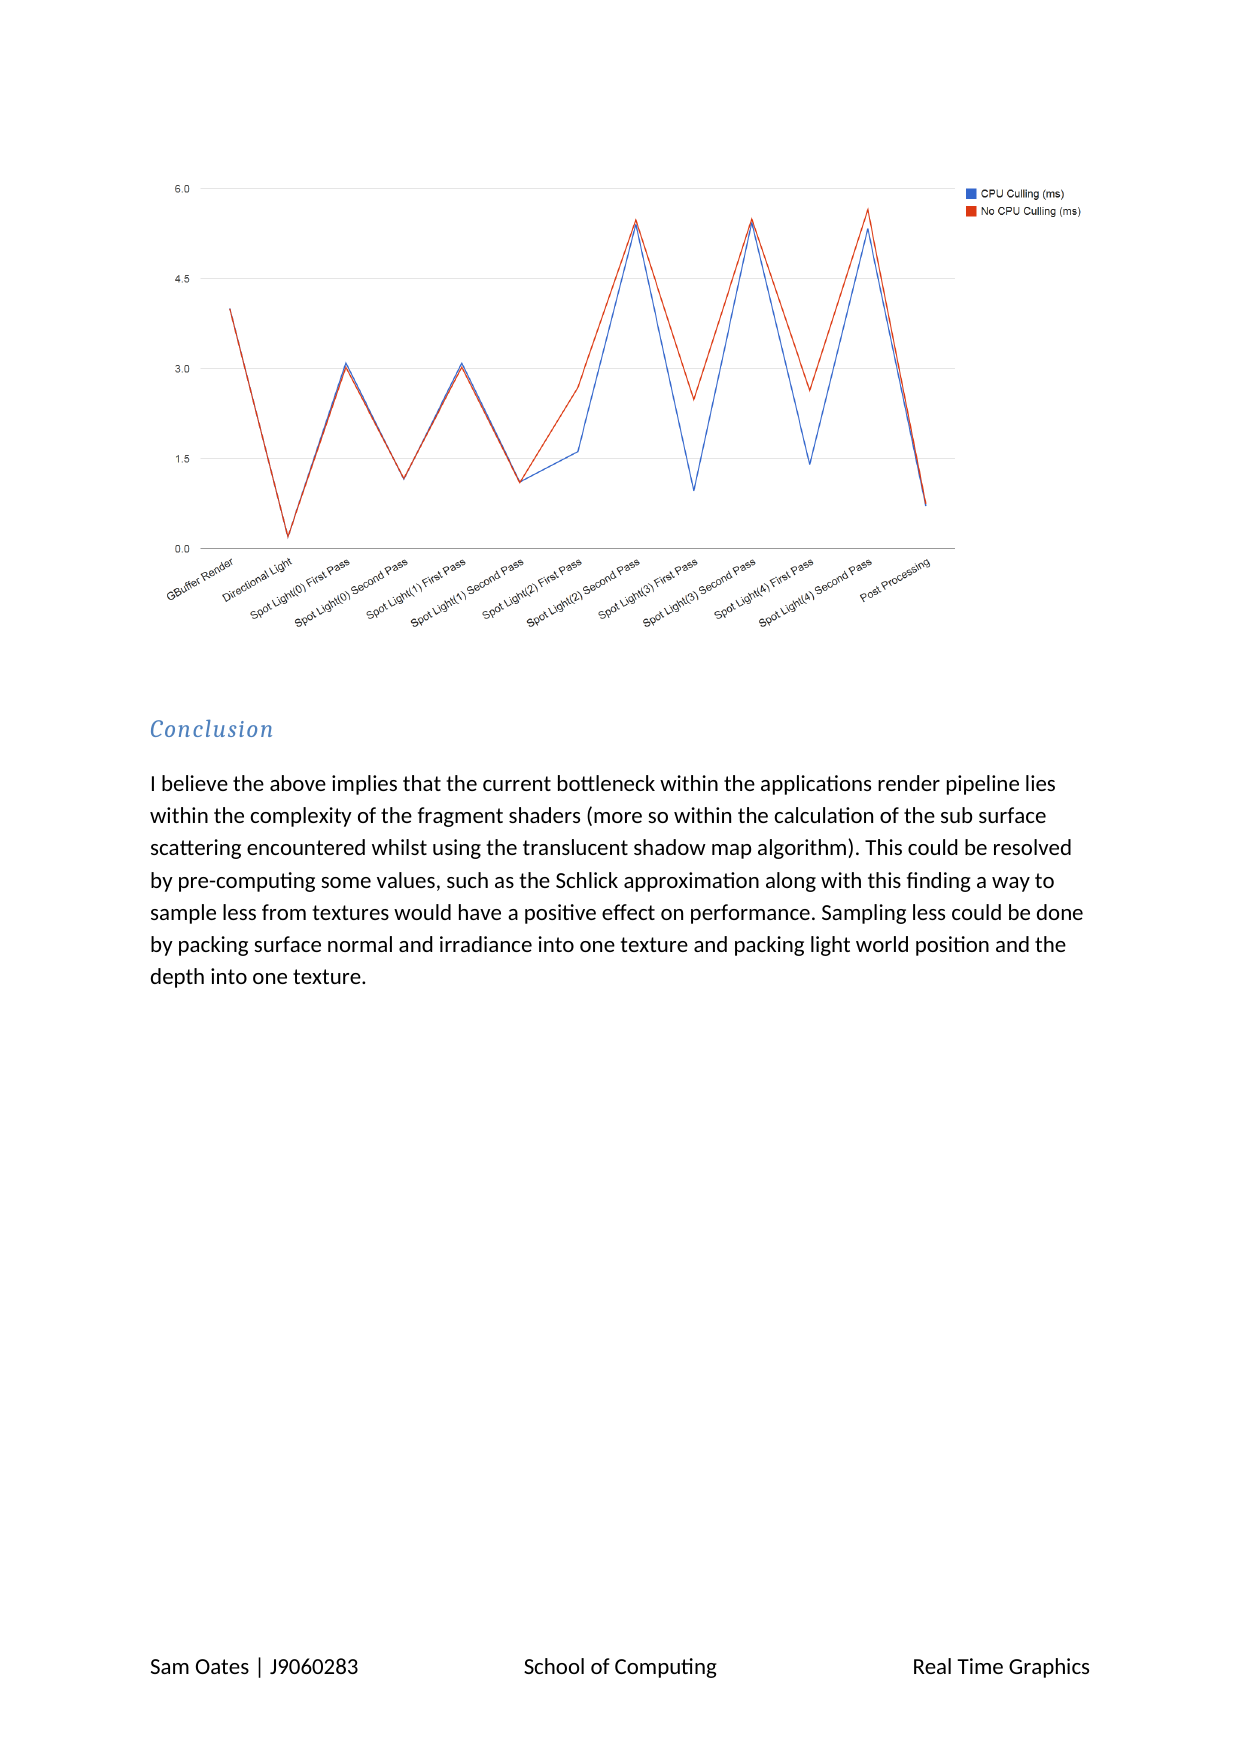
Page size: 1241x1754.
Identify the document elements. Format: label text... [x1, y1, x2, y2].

subtitle Conclusion [150, 715, 1090, 744]
text I believe the above implies that the current bottleneck within the applications render pipeline lies within the complexity of the fragment shaders (more so within the calculation of the sub surface scattering encountered whilst using the translucent shadow map algorithm). This could be resolved by pre-computing some values, such as the Schlick approximation along with this finding a way to sample less from textures would have a positive effect on performance. Sampling less could be done by packing surface normal and irradiance into one texture and packing light world position and the depth into one texture. [150, 769, 1090, 990]
picture [150, 150, 1090, 637]
